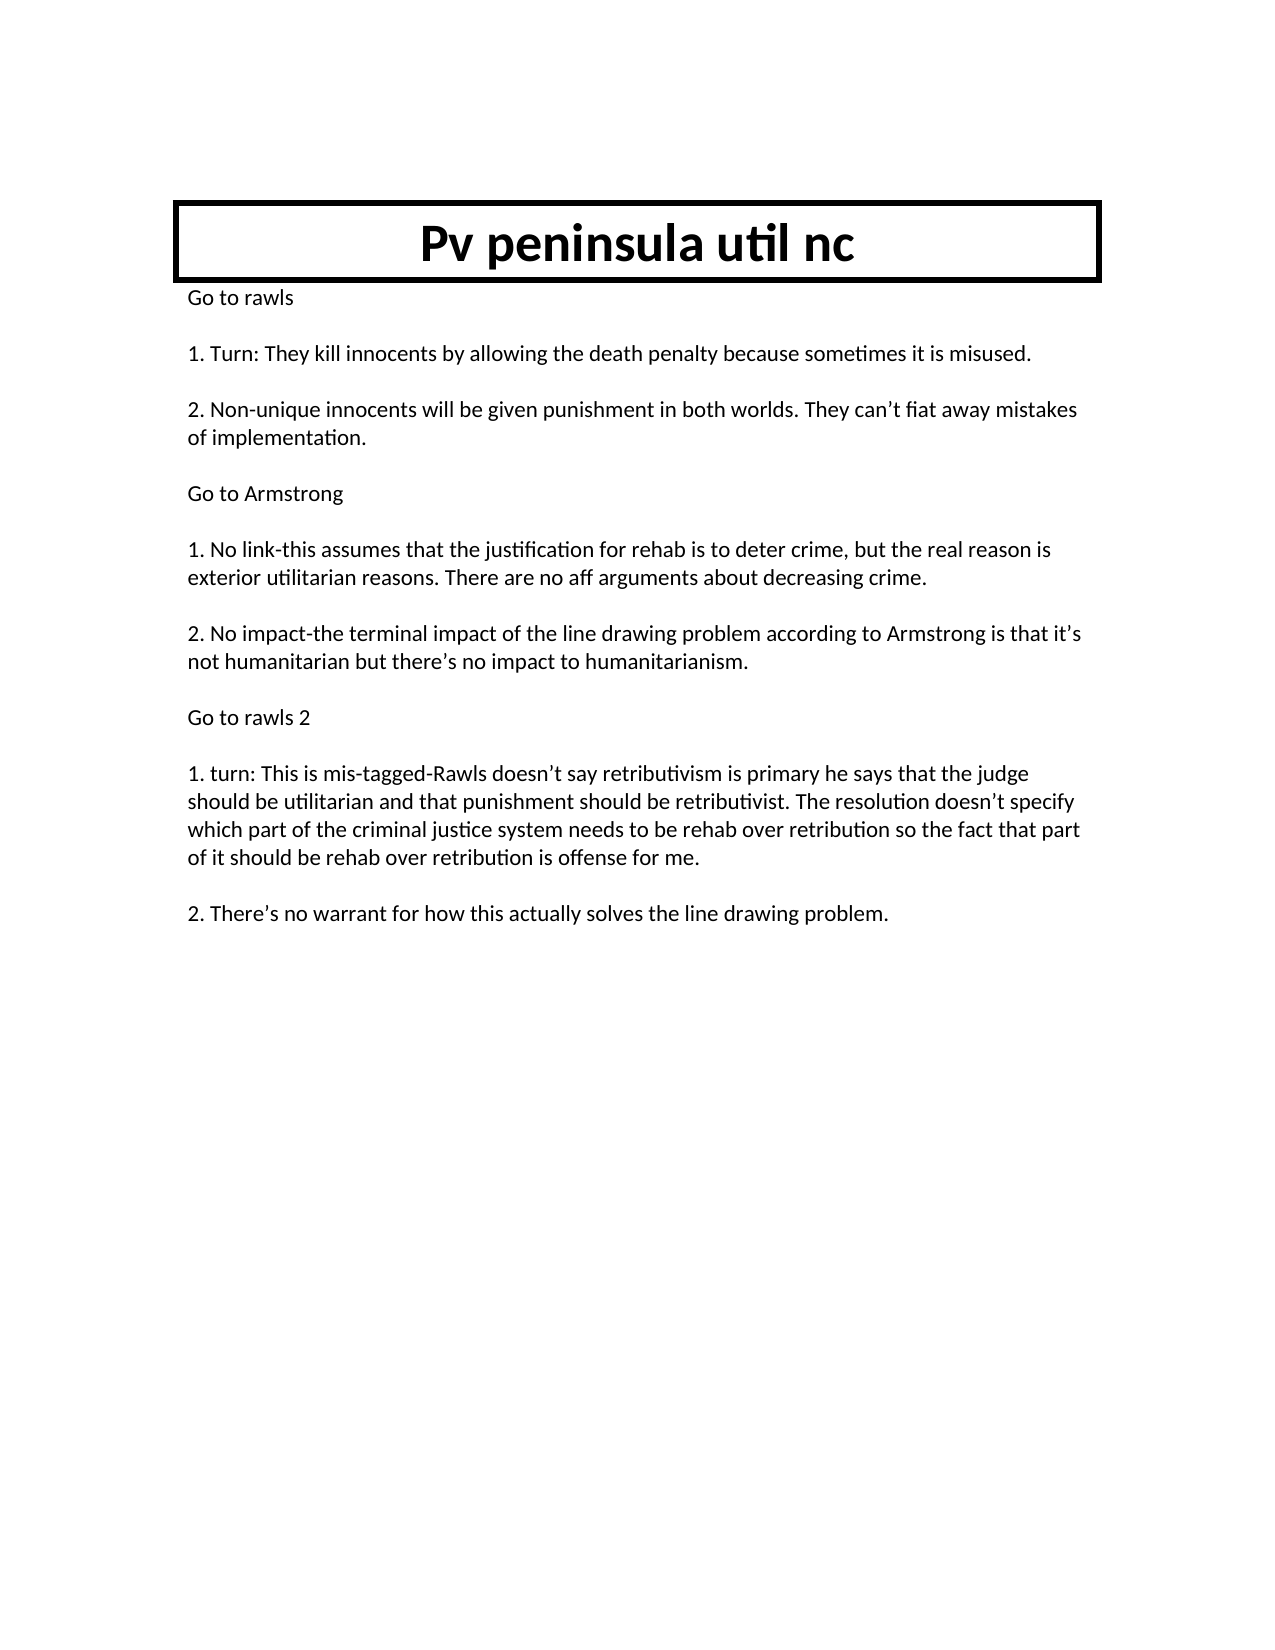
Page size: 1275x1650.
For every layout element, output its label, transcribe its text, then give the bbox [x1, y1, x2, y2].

text Go to rawls 2 [187, 703, 1087, 731]
text 1. Turn: They kill innocents by allowing the death penalty because sometimes it is misused. [187, 339, 1087, 367]
text 1. turn: This is mis-tagged-Rawls doesn’t say retributivism is primary he says that the judge should be utilitarian and that punishment should be retributivist. The resolution doesn’t specify which part of the criminal justice system needs to be rehab over retribution so the fact that part of it should be rehab over retribution is offense for me. [187, 759, 1087, 871]
text 1. No link-this assumes that the justification for rehab is to deter crime, but the real reason is exterior utilitarian reasons. There are no aff arguments about decreasing crime. [187, 535, 1087, 591]
text 2. There’s no warrant for how this actually solves the line drawing problem. [187, 899, 1087, 927]
text 2. Non-unique innocents will be given punishment in both worlds. They can’t fiat away mistakes of implementation. [187, 395, 1087, 451]
subtitle Pv peninsula util nc [179, 206, 1096, 277]
text 2. No impact-the terminal impact of the line drawing problem according to Armstrong is that it’s not humanitarian but there’s no impact to humanitarianism. [187, 619, 1087, 675]
text Go to rawls [187, 283, 1087, 311]
text Go to Armstrong [187, 479, 1087, 507]
